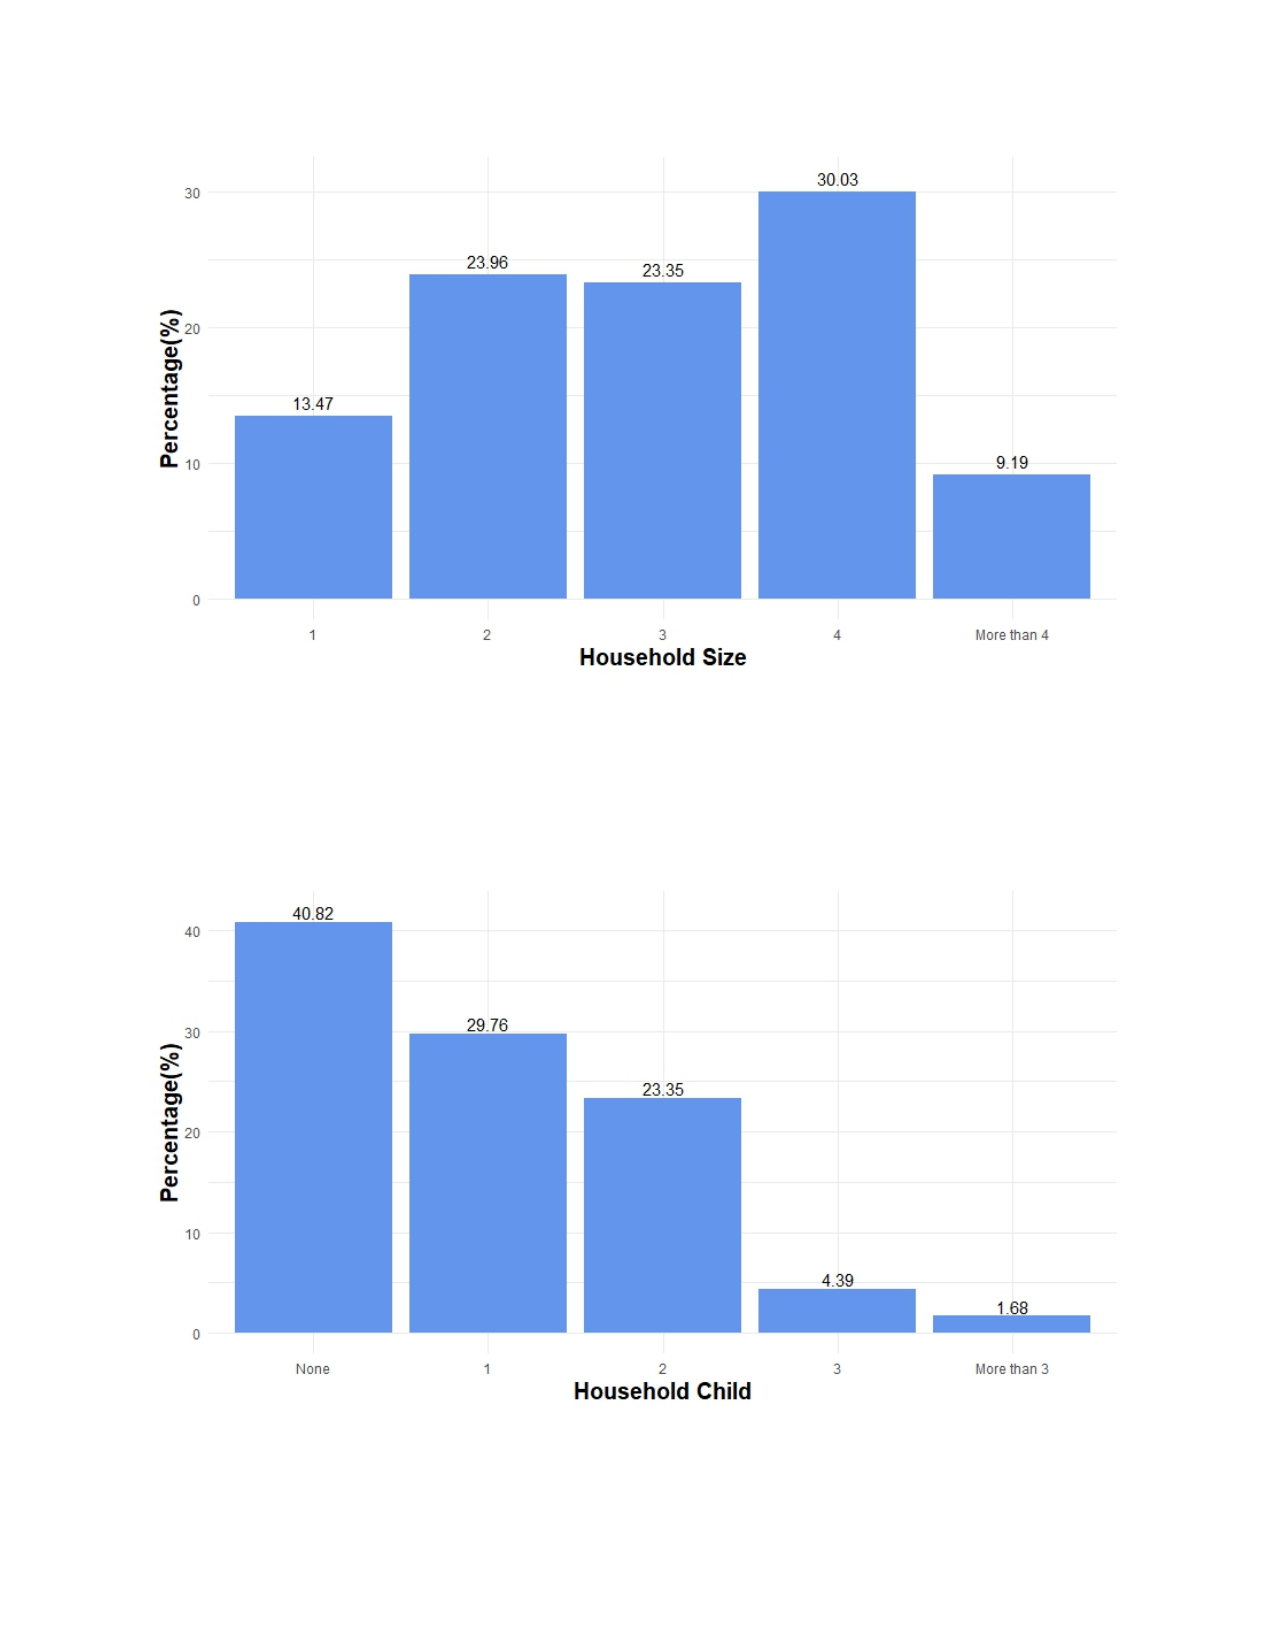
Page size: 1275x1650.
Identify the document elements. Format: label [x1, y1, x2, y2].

picture [150, 883, 1125, 1412]
picture [150, 150, 1125, 678]
